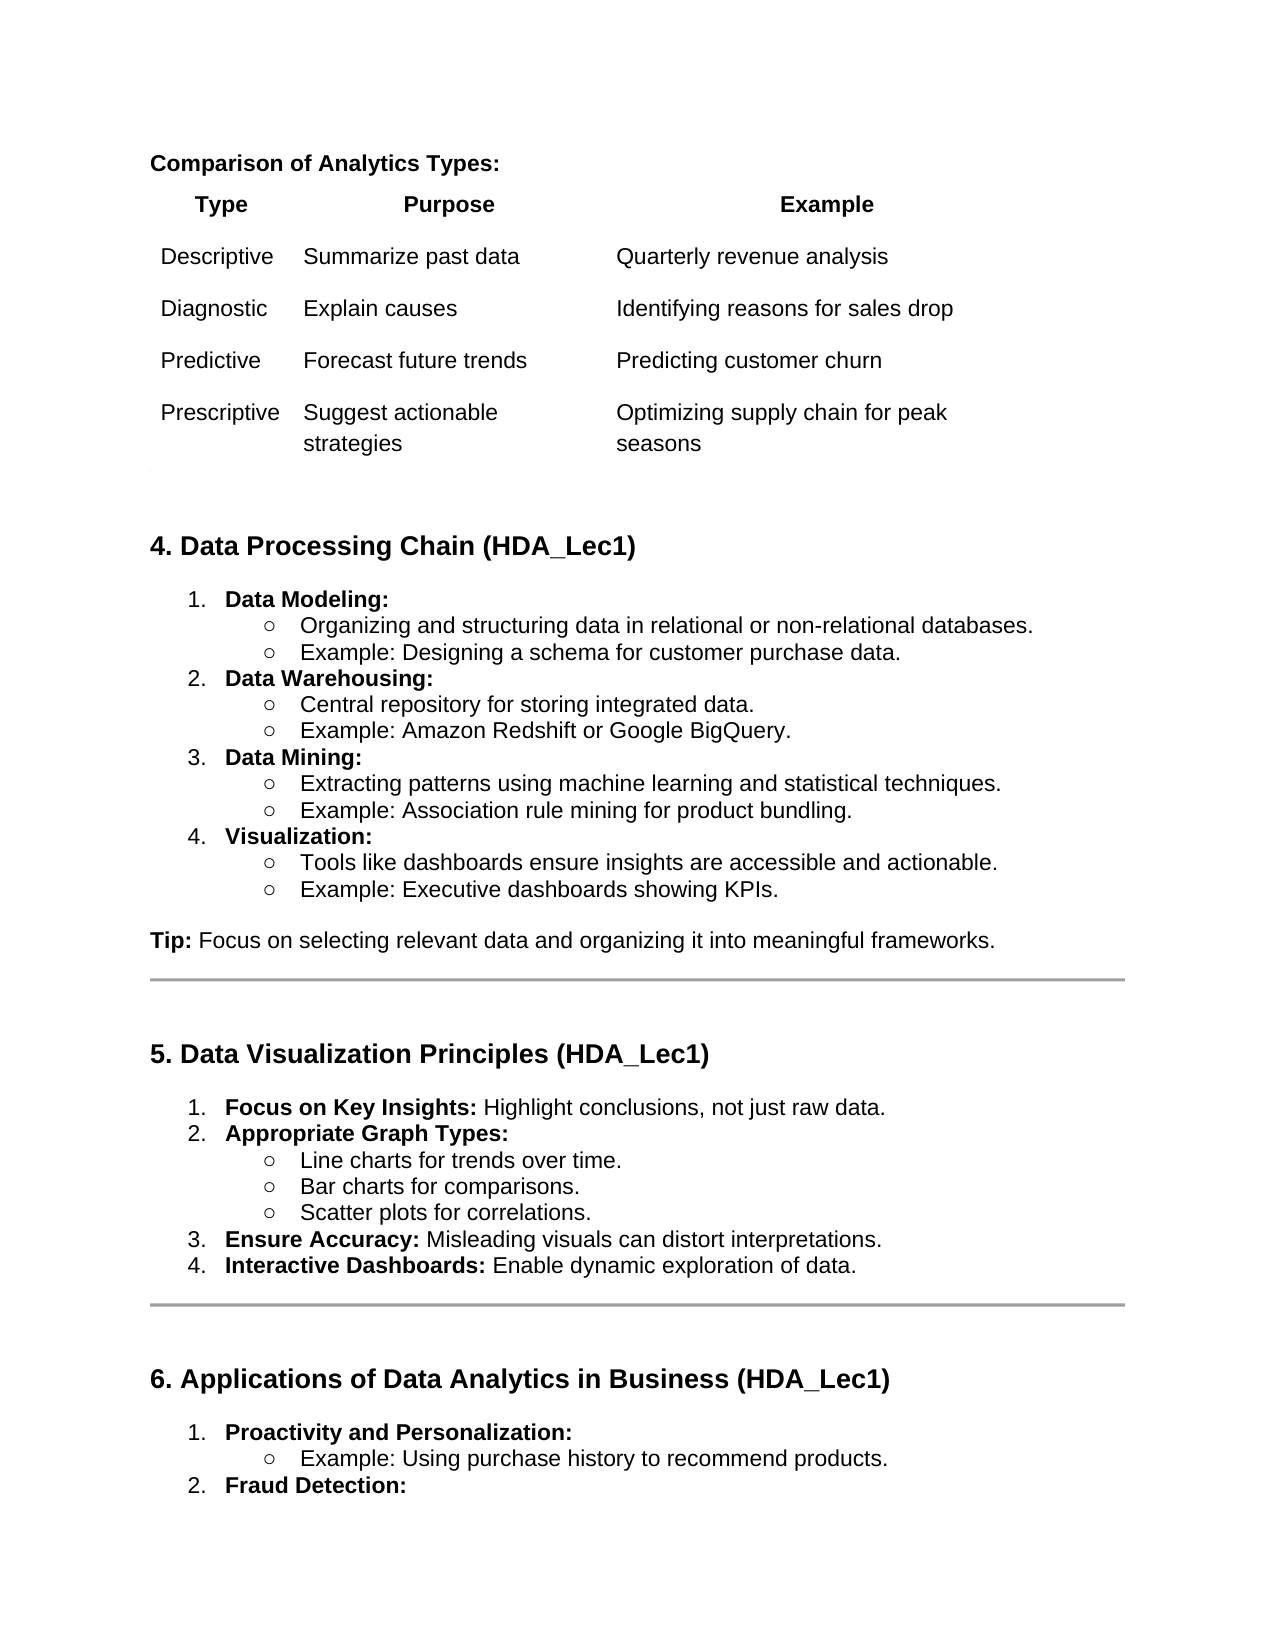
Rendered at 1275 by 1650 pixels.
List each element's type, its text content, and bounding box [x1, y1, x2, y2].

table_cell Diagnostic [150, 285, 293, 337]
table_cell Predicting customer churn [606, 337, 1048, 389]
list Visualization: [187, 823, 1125, 849]
list Example: Executive dashboards showing KPIs. [262, 876, 1125, 902]
table_cell Optimizing supply chain for peak seasons [606, 389, 1048, 470]
table_header Purpose [293, 181, 606, 233]
table_header Example [606, 181, 1048, 233]
list Ensure Accuracy: Misleading visuals can distort interpretations. [187, 1226, 1125, 1252]
list Example: Designing a schema for customer purchase data. [262, 638, 1125, 665]
table_cell Prescriptive [150, 389, 293, 470]
list Example: Using purchase history to recommend products. [262, 1445, 1125, 1472]
list Interactive Dashboards: Enable dynamic exploration of data. [187, 1252, 1125, 1278]
list Central repository for storing integrated data. [262, 691, 1125, 717]
table_cell Descriptive [150, 233, 293, 285]
table_cell Suggest actionable strategies [293, 389, 606, 470]
list Extracting patterns using machine learning and statistical techniques. [262, 770, 1125, 797]
list Proactivity and Personalization: [187, 1419, 1125, 1445]
subtitle 6. Applications of Data Analytics in Business (HDA_Lec1) [150, 1363, 1125, 1394]
list Example: Amazon Redshift or Google BigQuery. [262, 717, 1125, 744]
subtitle 5. Data Visualization Principles (HDA_Lec1) [150, 1038, 1125, 1069]
table_header Type [150, 181, 293, 233]
subtitle 4. Data Processing Chain (HDA_Lec1) [150, 529, 1125, 561]
text Tip: Focus on selecting relevant data and organizing it into meaningful frameworks. [150, 927, 1125, 953]
table_cell Summarize past data [293, 233, 606, 285]
table_cell Explain causes [293, 285, 606, 337]
list Line charts for trends over time. [262, 1147, 1125, 1173]
list Appropriate Graph Types: [187, 1120, 1125, 1147]
list Focus on Key Insights: Highlight conclusions, not just raw data. [187, 1094, 1125, 1120]
list Data Warehousing: [187, 665, 1125, 691]
list Bar charts for comparisons. [262, 1173, 1125, 1199]
list Data Mining: [187, 744, 1125, 770]
table_cell Identifying reasons for sales drop [606, 285, 1048, 337]
list Data Modeling: [187, 586, 1125, 612]
list Fraud Detection: [187, 1472, 1125, 1498]
list Organizing and structuring data in relational or non-relational databases. [262, 612, 1125, 638]
list Scatter plots for correlations. [262, 1199, 1125, 1226]
list Tools like dashboards ensure insights are accessible and actionable. [262, 849, 1125, 876]
table_cell Forecast future trends [293, 337, 606, 389]
subtitle Comparison of Analytics Types: [150, 150, 1125, 176]
table_cell Quarterly revenue analysis [606, 233, 1048, 285]
list Example: Association rule mining for product bundling. [262, 797, 1125, 823]
table_cell Predictive [150, 337, 293, 389]
